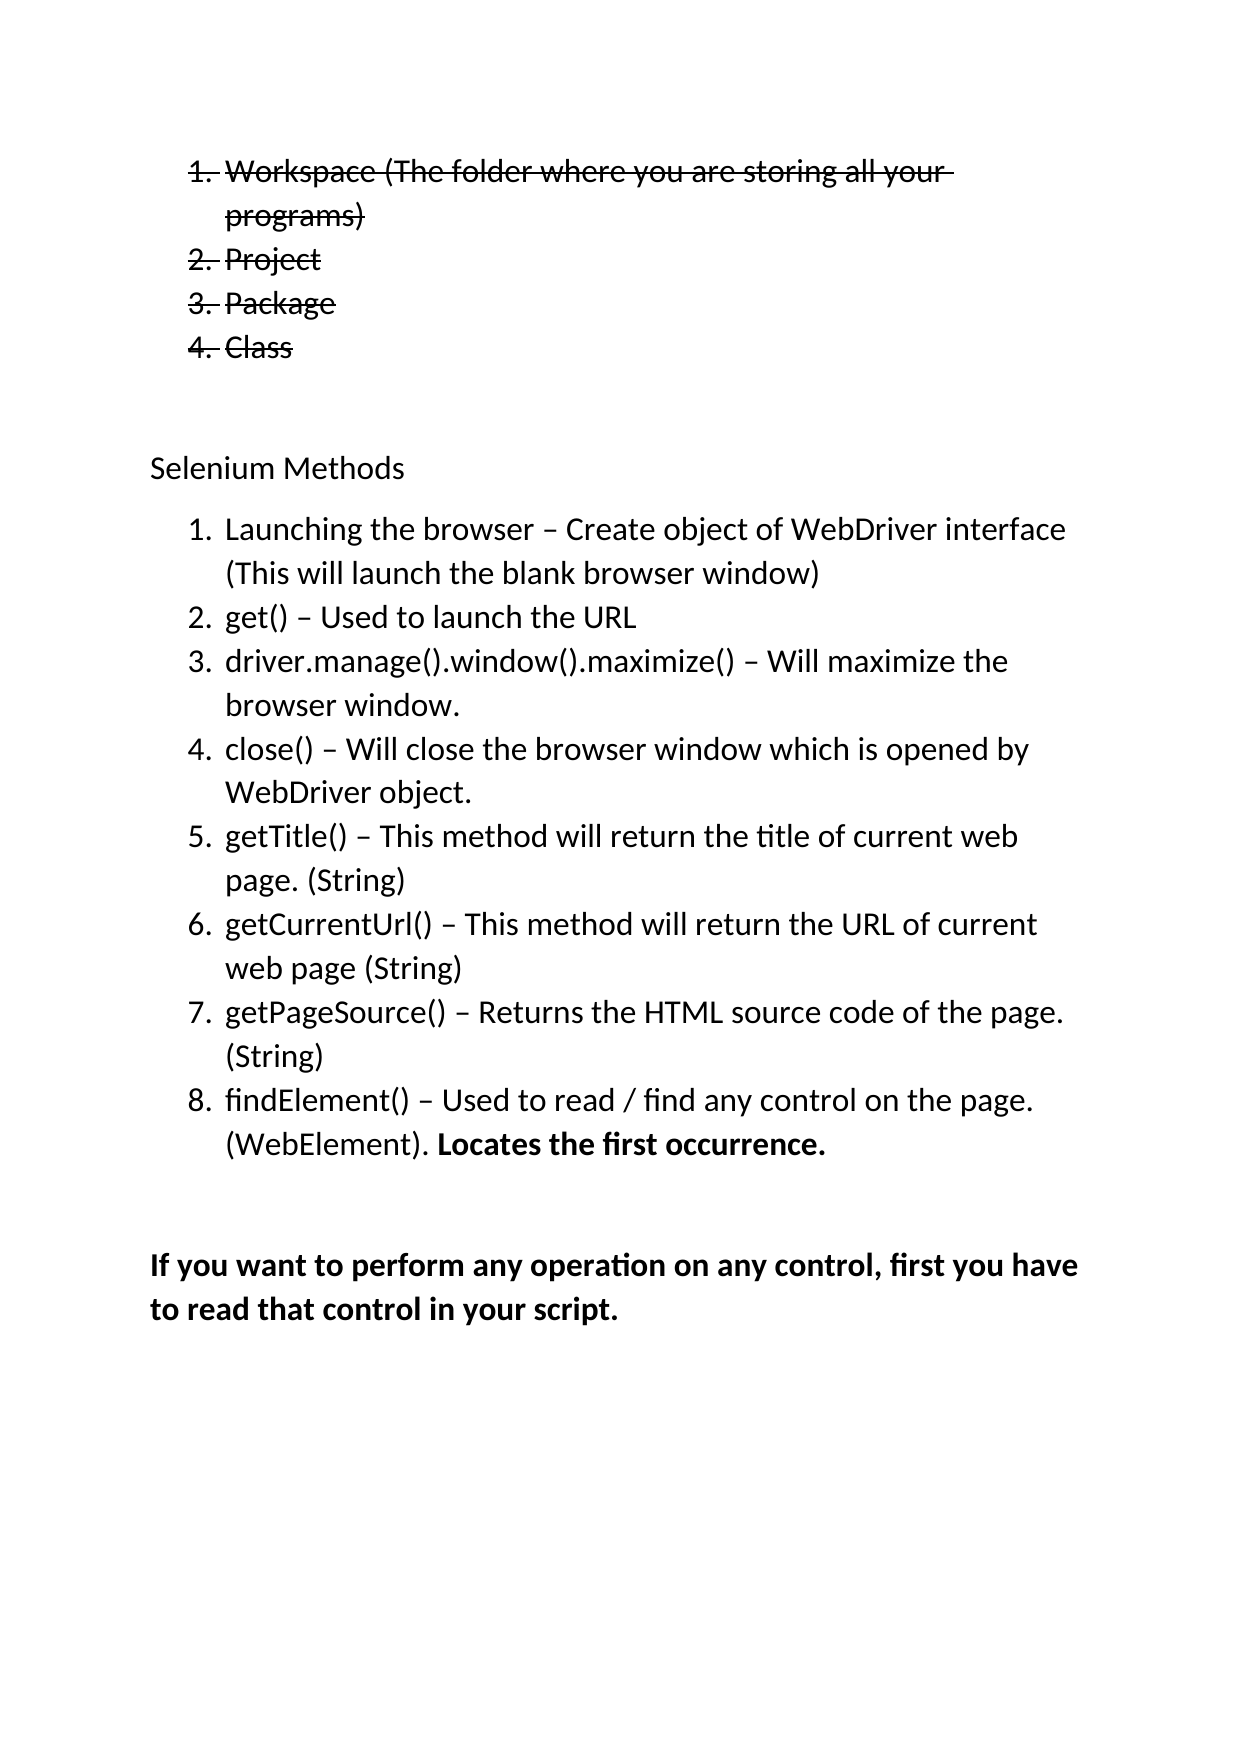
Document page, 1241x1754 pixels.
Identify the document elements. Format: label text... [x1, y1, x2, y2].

list getCurrentUrl() – This method will return the URL of current web page (String) [187, 903, 1090, 988]
list Package [187, 282, 1090, 323]
list Workspace (The folder where you are storing all your programs) [187, 150, 1090, 235]
list findElement() – Used to read / find any control on the page. (WebElement). Locates the first occurrence. [187, 1079, 1090, 1164]
list driver.manage().window().maximize() – Will maximize the browser window. [187, 639, 1090, 724]
list Launching the browser – Create object of WebDriver interface (This will launch the blank browser window) [187, 508, 1090, 592]
list getPageSource() – Returns the HTML source code of the page. (String) [187, 991, 1090, 1076]
list getTitle() – This method will return the title of current web page. (String) [187, 815, 1090, 900]
list close() – Will close the browser window which is opened by WebDriver object. [187, 727, 1090, 812]
text Selenium Methods [150, 447, 1090, 488]
list get() – Used to launch the URL [187, 596, 1090, 636]
text If you want to perform any operation on any control, first you have to read that control in your script. [150, 1244, 1090, 1329]
list Project [187, 238, 1090, 279]
list Class [187, 326, 1090, 367]
